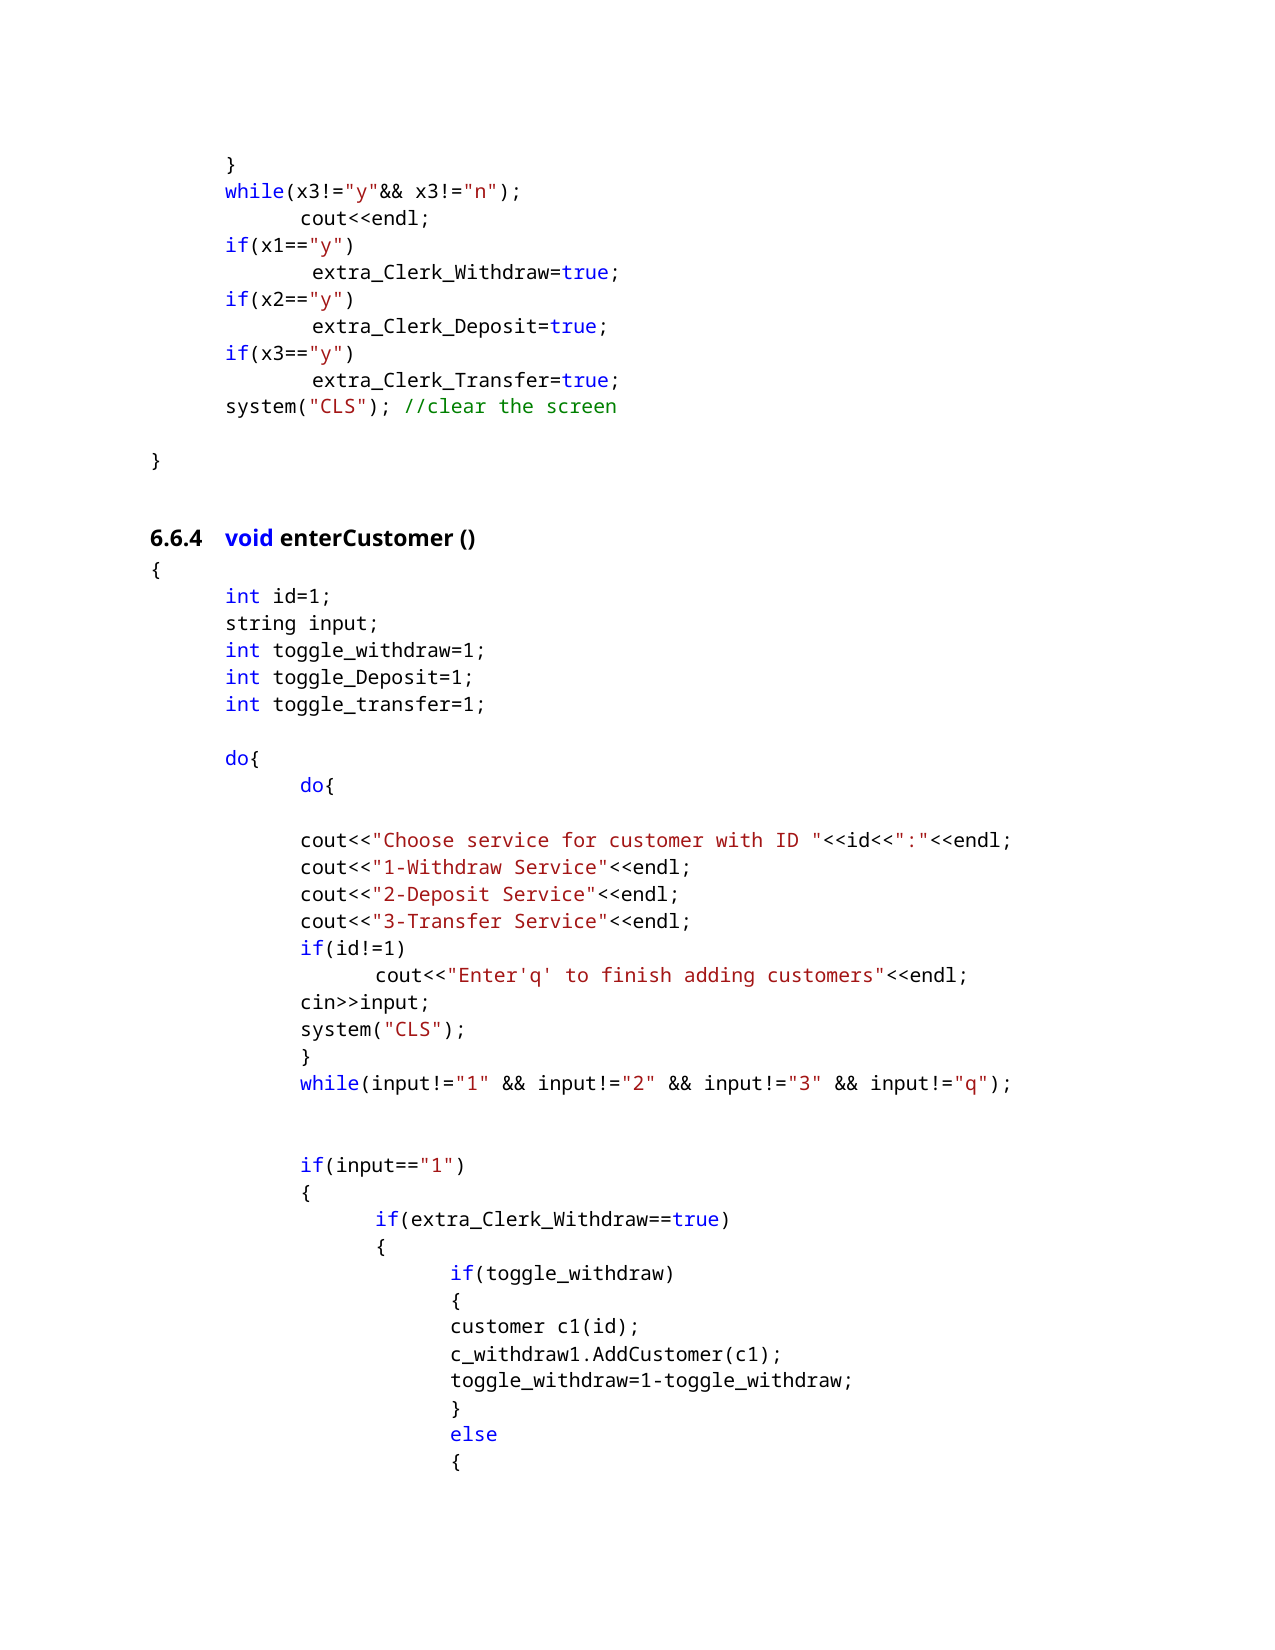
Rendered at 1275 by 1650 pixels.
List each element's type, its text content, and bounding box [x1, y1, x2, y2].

text else [150, 1421, 1125, 1448]
text cin>>input; [150, 988, 1125, 1015]
text cout<<"2-Deposit Service"<<endl; [150, 880, 1125, 907]
text do{ [150, 771, 1125, 798]
text if(input=="1") [150, 1151, 1125, 1178]
text int toggle_withdraw=1; [150, 636, 1125, 663]
text } [150, 1042, 1125, 1069]
text } [150, 1394, 1125, 1421]
text { [150, 1178, 1125, 1205]
text extra_Clerk_Transfer=true; [150, 366, 1125, 393]
text extra_Clerk_Withdraw=true; [150, 258, 1125, 285]
text int id=1; [150, 582, 1125, 609]
text cout<<endl; [150, 204, 1125, 231]
text if(x2=="y") [150, 285, 1125, 312]
text customer c1(id); [150, 1313, 1125, 1340]
text int toggle_transfer=1; [150, 690, 1125, 717]
text int toggle_Deposit=1; [150, 663, 1125, 690]
text toggle_withdraw=1-toggle_withdraw; [150, 1367, 1125, 1394]
text if(x1=="y") [150, 231, 1125, 258]
text if(toggle_withdraw) [150, 1259, 1125, 1286]
text extra_Clerk_Deposit=true; [150, 312, 1125, 339]
text system("CLS"); //clear the screen [150, 393, 1125, 420]
text do{ [150, 744, 1125, 771]
text if(x3=="y") [150, 339, 1125, 366]
text } [150, 150, 1125, 177]
text cout<<"3-Transfer Service"<<endl; [150, 907, 1125, 934]
text if(extra_Clerk_Withdraw==true) [150, 1205, 1125, 1232]
text cout<<"Enter'q' to finish adding customers"<<endl; [150, 961, 1125, 988]
text { [150, 555, 1125, 582]
text cout<<"1-Withdraw Service"<<endl; [150, 853, 1125, 880]
text string input; [150, 609, 1125, 636]
text } [150, 447, 1125, 474]
subtitle void enterCustomer () [150, 522, 1125, 553]
text { [150, 1232, 1125, 1259]
text { [150, 1286, 1125, 1313]
text { [150, 1448, 1125, 1475]
text cout<<"Choose service for customer with ID "<<id<<":"<<endl; [150, 826, 1125, 853]
text c_withdraw1.AddCustomer(c1); [150, 1340, 1125, 1367]
text system("CLS"); [150, 1015, 1125, 1042]
text if(id!=1) [150, 934, 1125, 961]
text while(x3!="y"&& x3!="n"); [150, 177, 1125, 204]
text while(input!="1" && input!="2" && input!="3" && input!="q"); [150, 1069, 1125, 1096]
